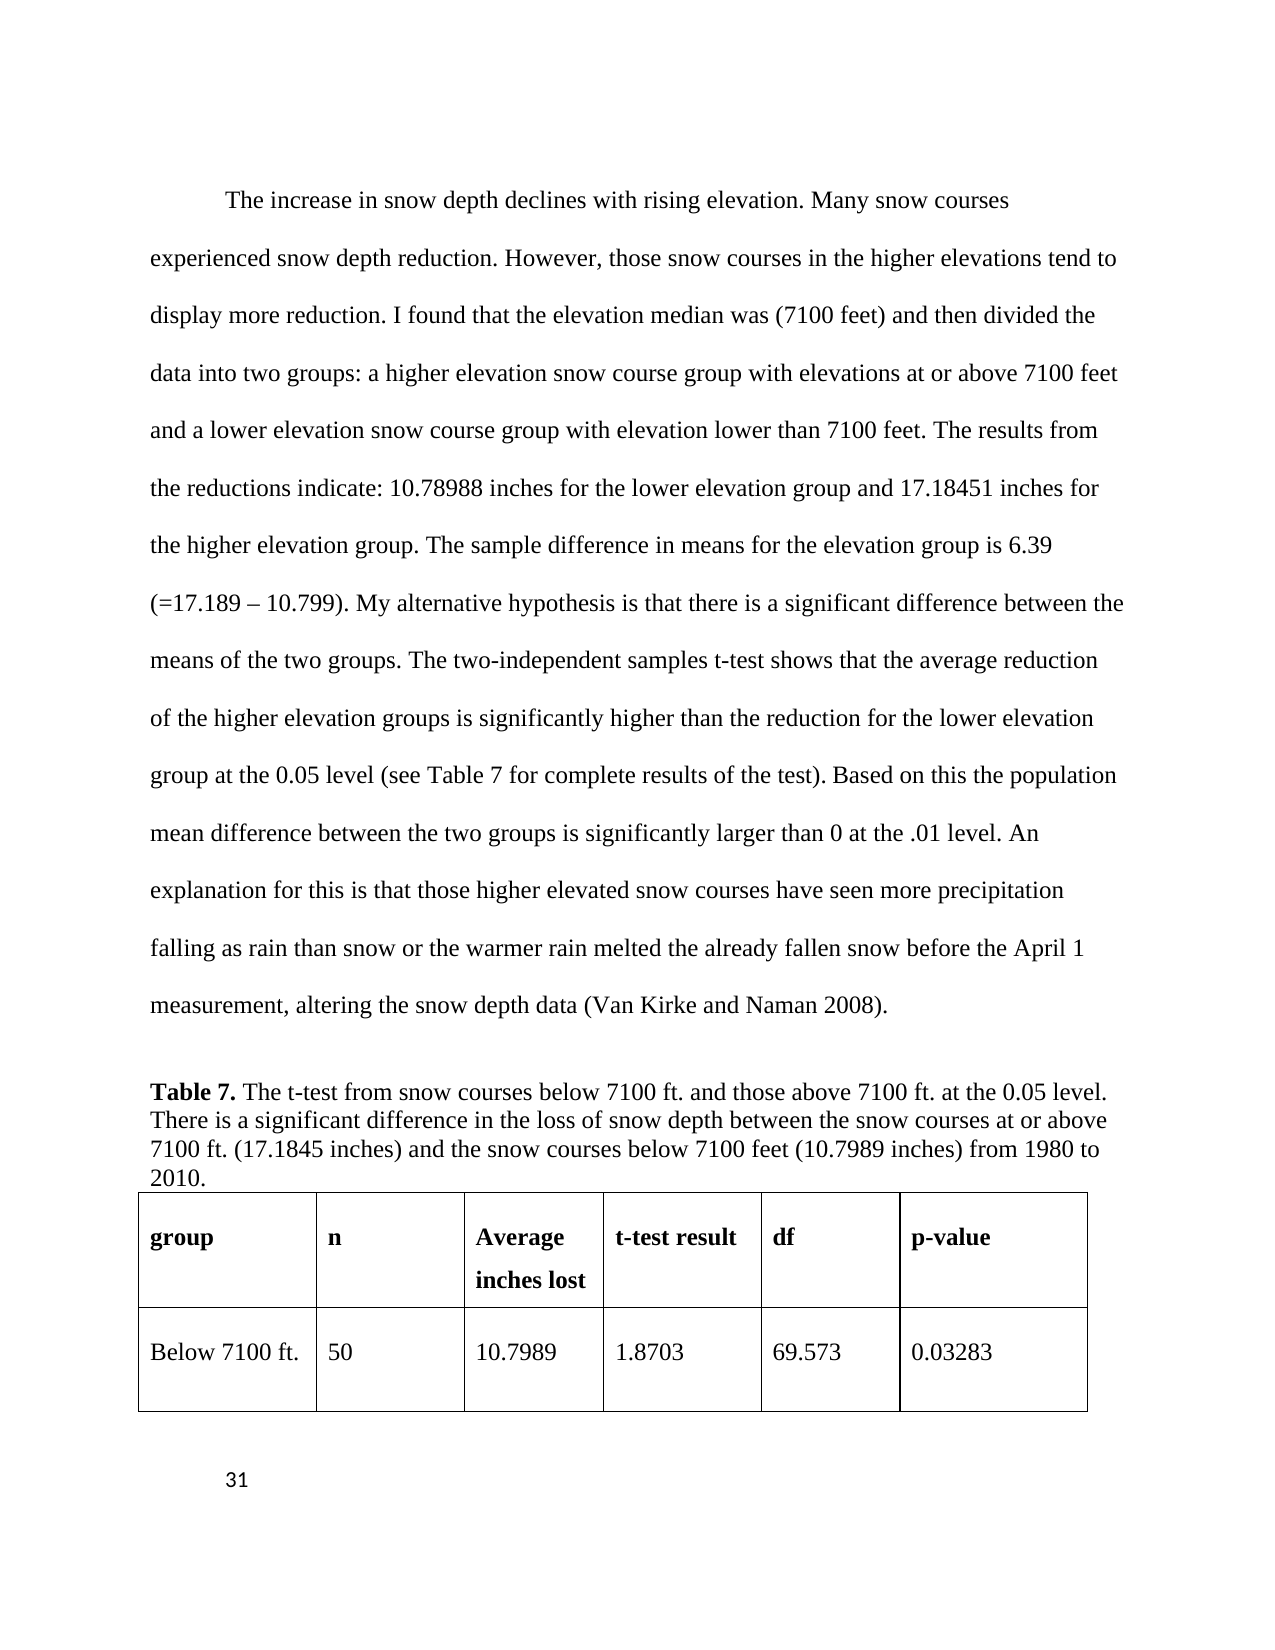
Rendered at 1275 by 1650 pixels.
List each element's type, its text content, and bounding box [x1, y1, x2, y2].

table_header t-test result [604, 1193, 761, 1307]
table_cell 1.8703 [604, 1308, 761, 1411]
text The increase in snow depth declines with rising elevation. Many snow courses experienced snow depth reduction. However, those snow courses in the higher elevations tend to display more reduction. I found that the elevation median was (7100 feet) and then divided the data into two groups: a higher elevation snow course group with elevations at or above 7100 feet and a lower elevation snow course group with elevation lower than 7100 feet. The results from the reductions indicate: 10.78988 inches for the lower elevation group and 17.18451 inches for the higher elevation group. The sample difference in means for the elevation group is 6.39 (=17.189 – 10.799). My alternative hypothesis is that there is a significant difference between the means of the two groups. The two-independent samples t-test shows that the average reduction of the higher elevation groups is significantly higher than the reduction for the lower elevation group at the 0.05 level (see Table 7 for complete results of the test). Based on this the population mean difference between the two groups is significantly larger than 0 at the .01 level. An explanation for this is that those higher elevated snow courses have seen more precipitation falling as rain than snow or the warmer rain melted the already fallen snow before the April 1 measurement, altering the snow depth data (Van Kirke and Naman 2008). [150, 185, 1125, 1019]
table_cell 50 [317, 1308, 464, 1411]
table_cell 0.03283 [901, 1308, 1087, 1411]
table_cell 10.7989 [465, 1308, 603, 1411]
table_cell 69.573 [762, 1308, 899, 1411]
table_header n [317, 1193, 464, 1307]
text Table 7. The t-test from snow courses below 7100 ft. and those above 7100 ft. at the 0.05 level. There is a significant difference in the loss of snow depth between the snow courses at or above 7100 ft. (17.1845 inches) and the snow courses below 7100 feet (10.7989 inches) from 1980 to 2010. [150, 1077, 1125, 1192]
table_header group [139, 1193, 316, 1307]
table_header df [762, 1193, 899, 1307]
table_header Average inches lost [465, 1193, 603, 1307]
table_cell Below 7100 ft. [139, 1308, 316, 1411]
table_header p-value [901, 1193, 1087, 1307]
